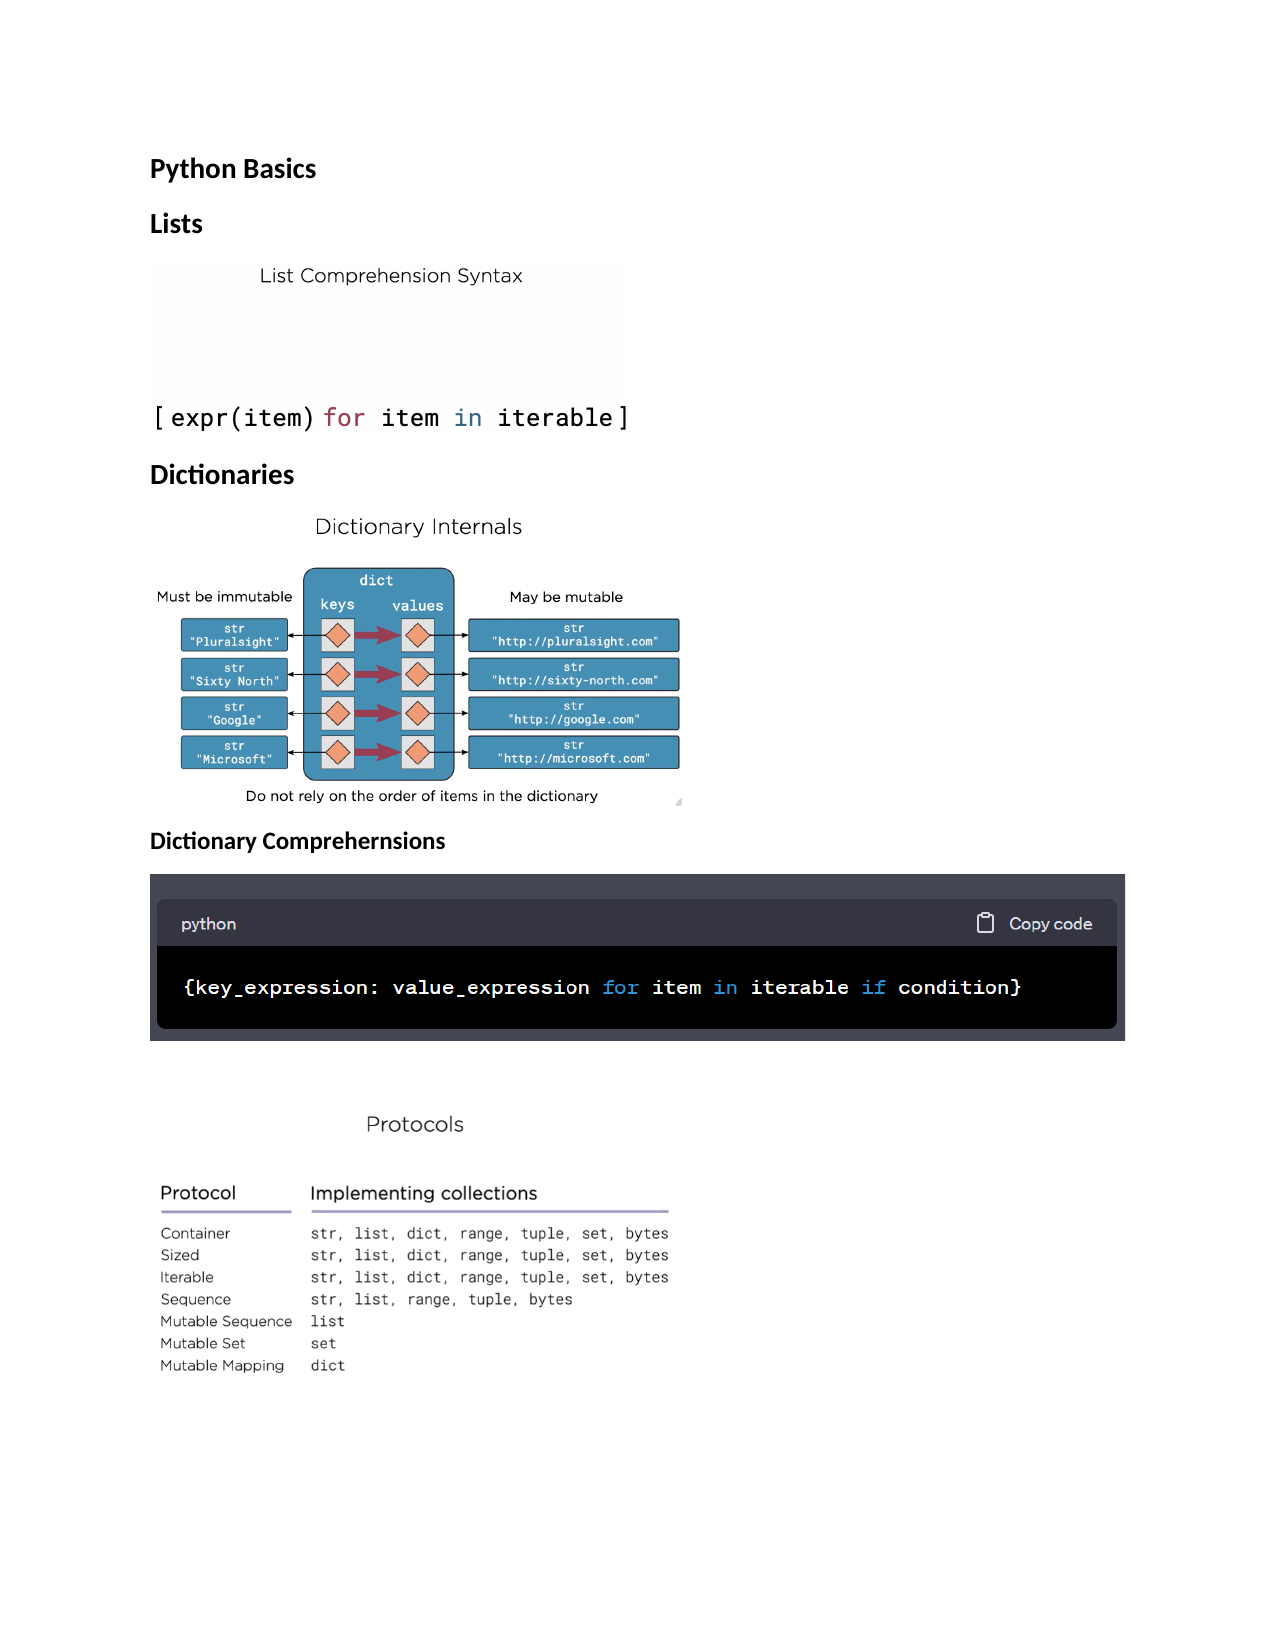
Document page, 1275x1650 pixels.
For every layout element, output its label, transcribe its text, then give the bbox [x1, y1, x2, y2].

text Python Basics [150, 150, 1125, 186]
list Dictionary Comprehernsions [150, 825, 1125, 855]
text Dictionaries [150, 456, 1125, 492]
picture [150, 260, 631, 438]
picture [150, 874, 1125, 1041]
text Lists [150, 205, 1125, 241]
picture [150, 1106, 682, 1384]
picture [150, 511, 682, 806]
